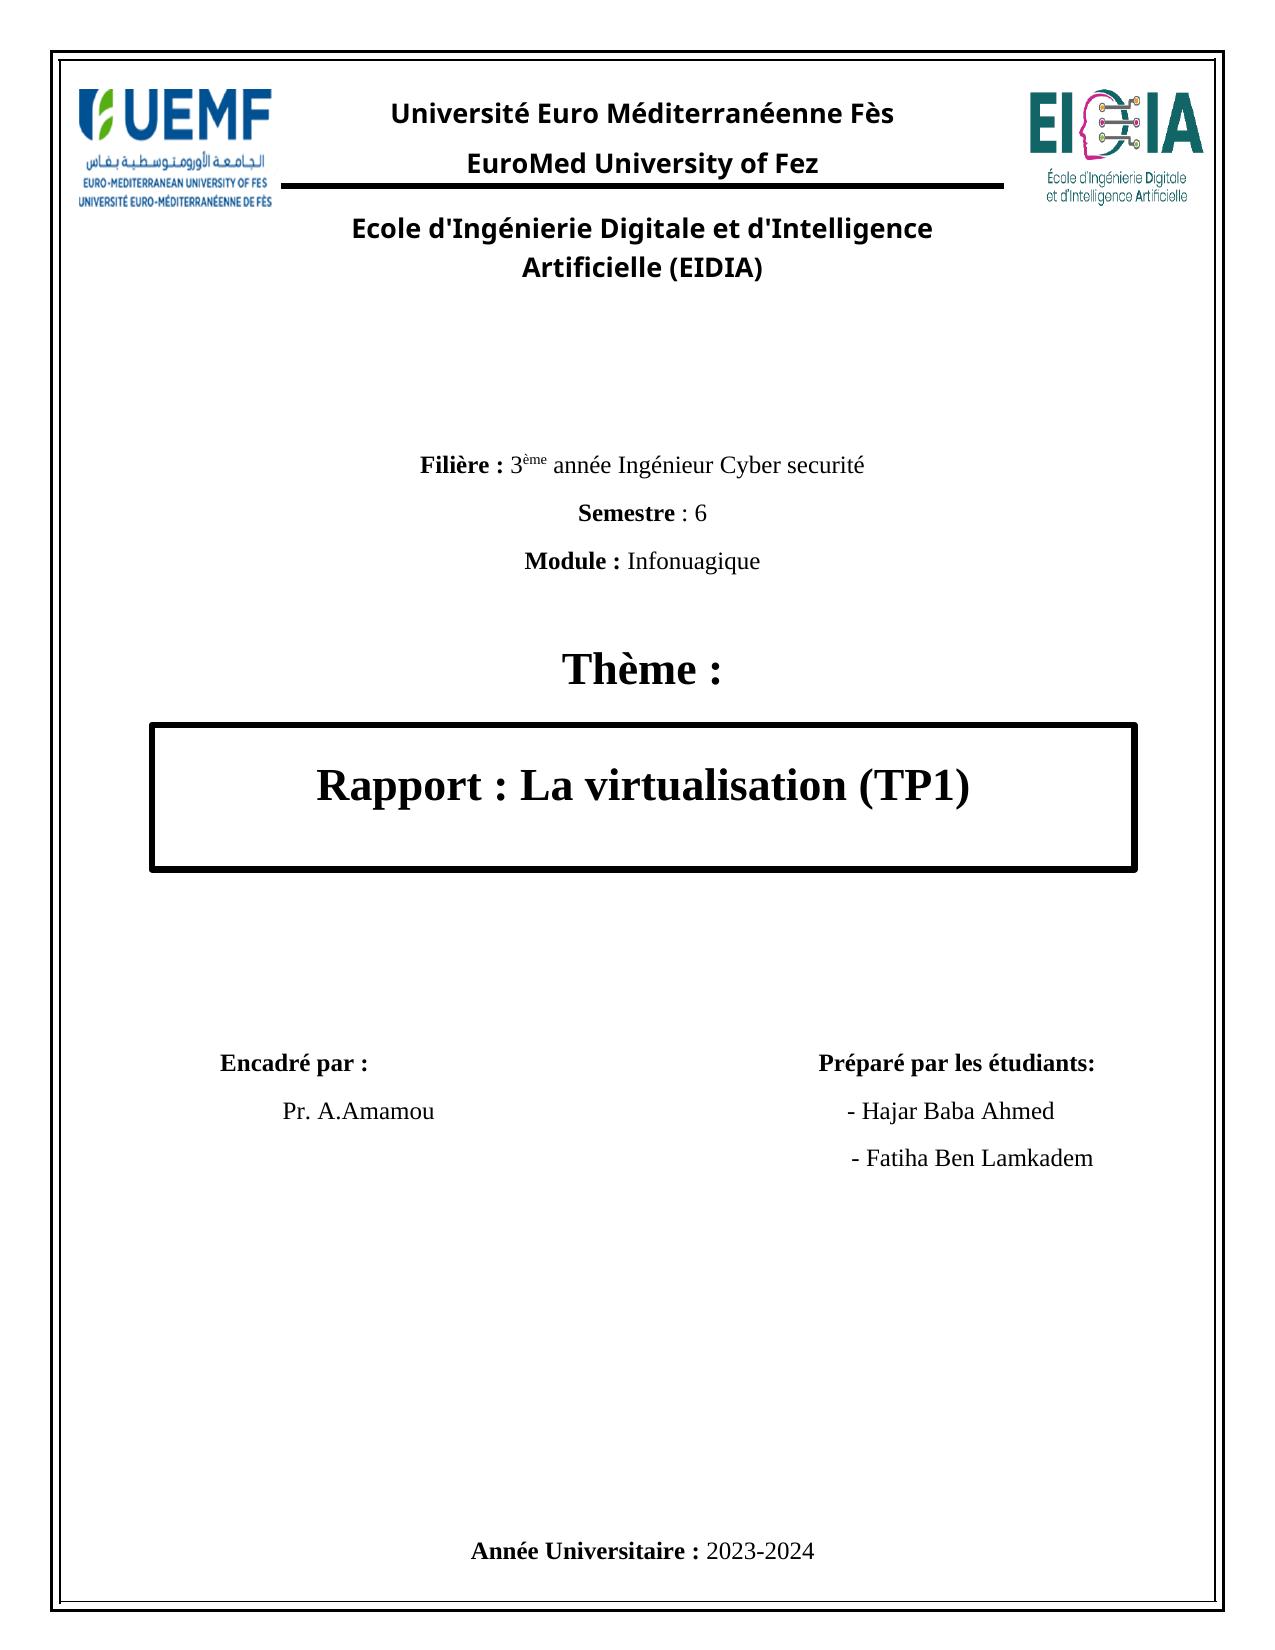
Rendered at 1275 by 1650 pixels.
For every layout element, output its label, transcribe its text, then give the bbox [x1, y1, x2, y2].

picture [1020, 80, 1211, 213]
text Thème : [89, 641, 1196, 694]
text - Fatiha Ben Lamkadem [89, 1143, 1196, 1172]
text Pr. A.Amamou - Hajar Baba Ahmed [89, 1096, 1196, 1124]
text Semestre : 6 [89, 498, 1196, 527]
text Encadré par : Préparé par les étudiants: [89, 1048, 1196, 1077]
picture [71, 84, 271, 214]
text Module : Infonuagique [89, 546, 1196, 575]
text Filière : 3ème année Ingénieur Cyber securité [89, 451, 1196, 479]
